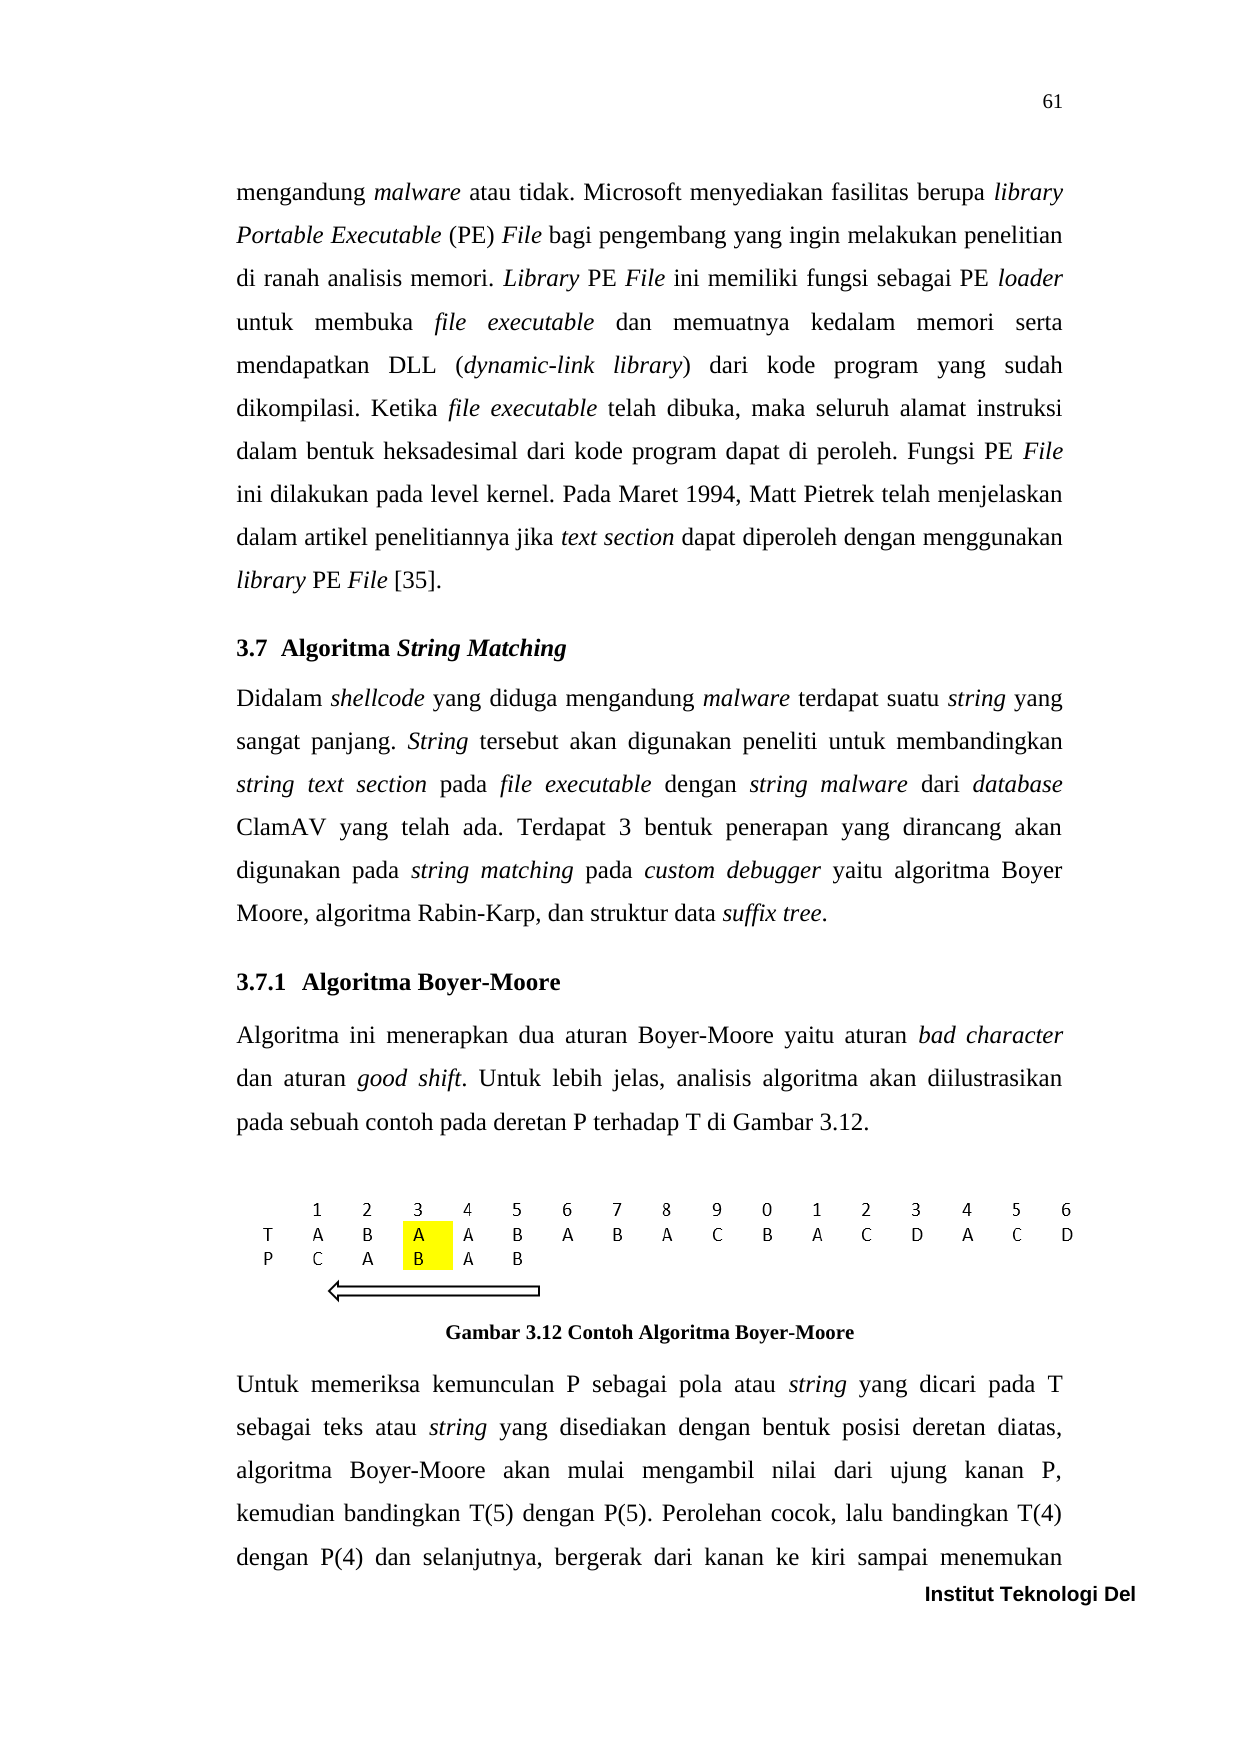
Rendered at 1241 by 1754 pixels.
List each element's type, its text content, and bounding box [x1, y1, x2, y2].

subtitle Algoritma Boyer-Moore [236, 967, 1063, 995]
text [236, 177, 1063, 594]
picture [236, 1174, 1093, 1309]
subtitle Algoritma String Matching [236, 633, 1063, 662]
text Didalam shellcode yang diduga mengandung malware terdapat suatu string yang sangat panjang. String tersebut akan digunakan peneliti untuk membandingkan string text section pada file executable dengan string malware dari database ClamAV yang telah ada. Terdapat 3 bentuk penerapan yang dirancang akan digunakan pada string matching pada custom debugger yaitu algoritma Boyer Moore, algoritma Rabin-Karp, dan struktur data suffix tree. [236, 683, 1063, 927]
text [236, 1369, 1063, 1570]
